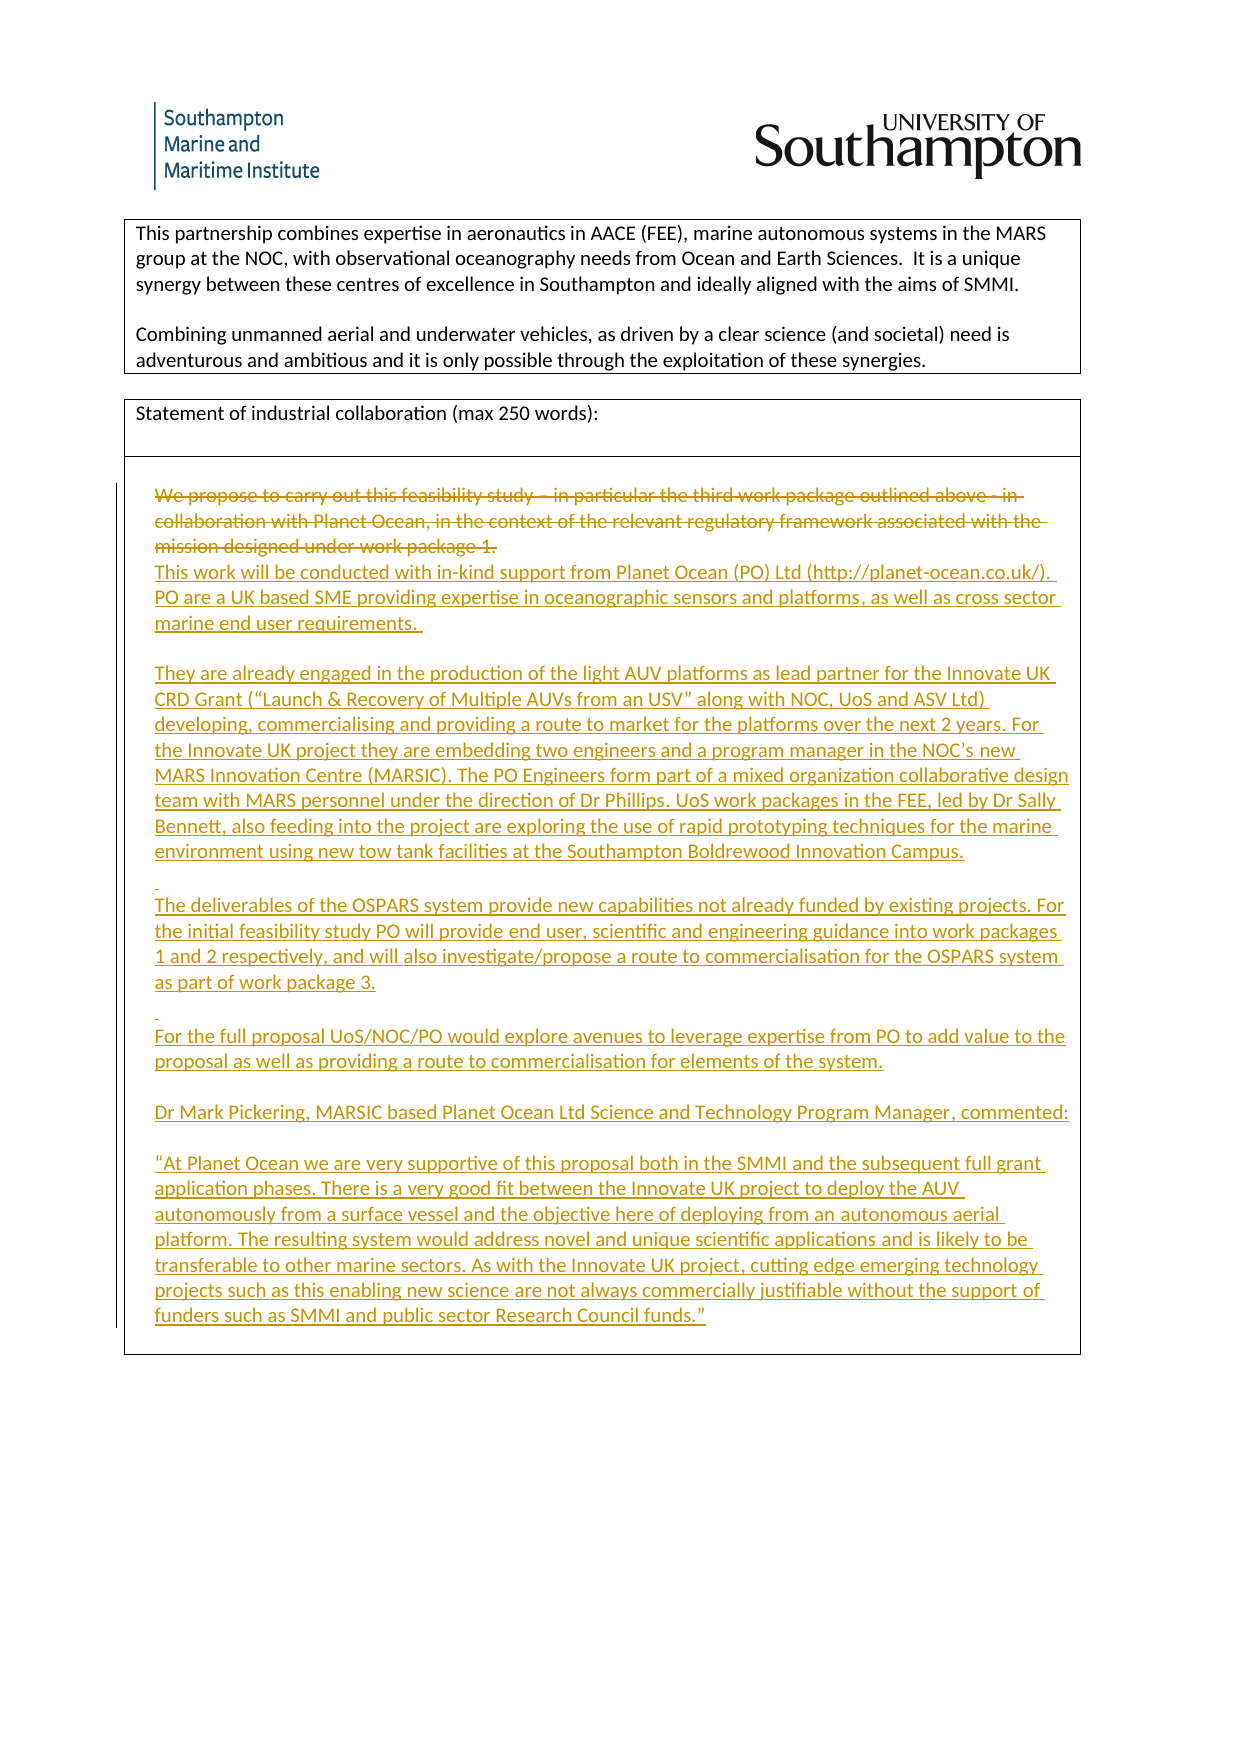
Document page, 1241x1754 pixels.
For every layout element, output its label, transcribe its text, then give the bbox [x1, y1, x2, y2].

picture [756, 114, 1082, 179]
table_cell [125, 457, 1080, 1353]
table_header Statement of industrial collaboration (max 250 words): [125, 400, 1080, 456]
